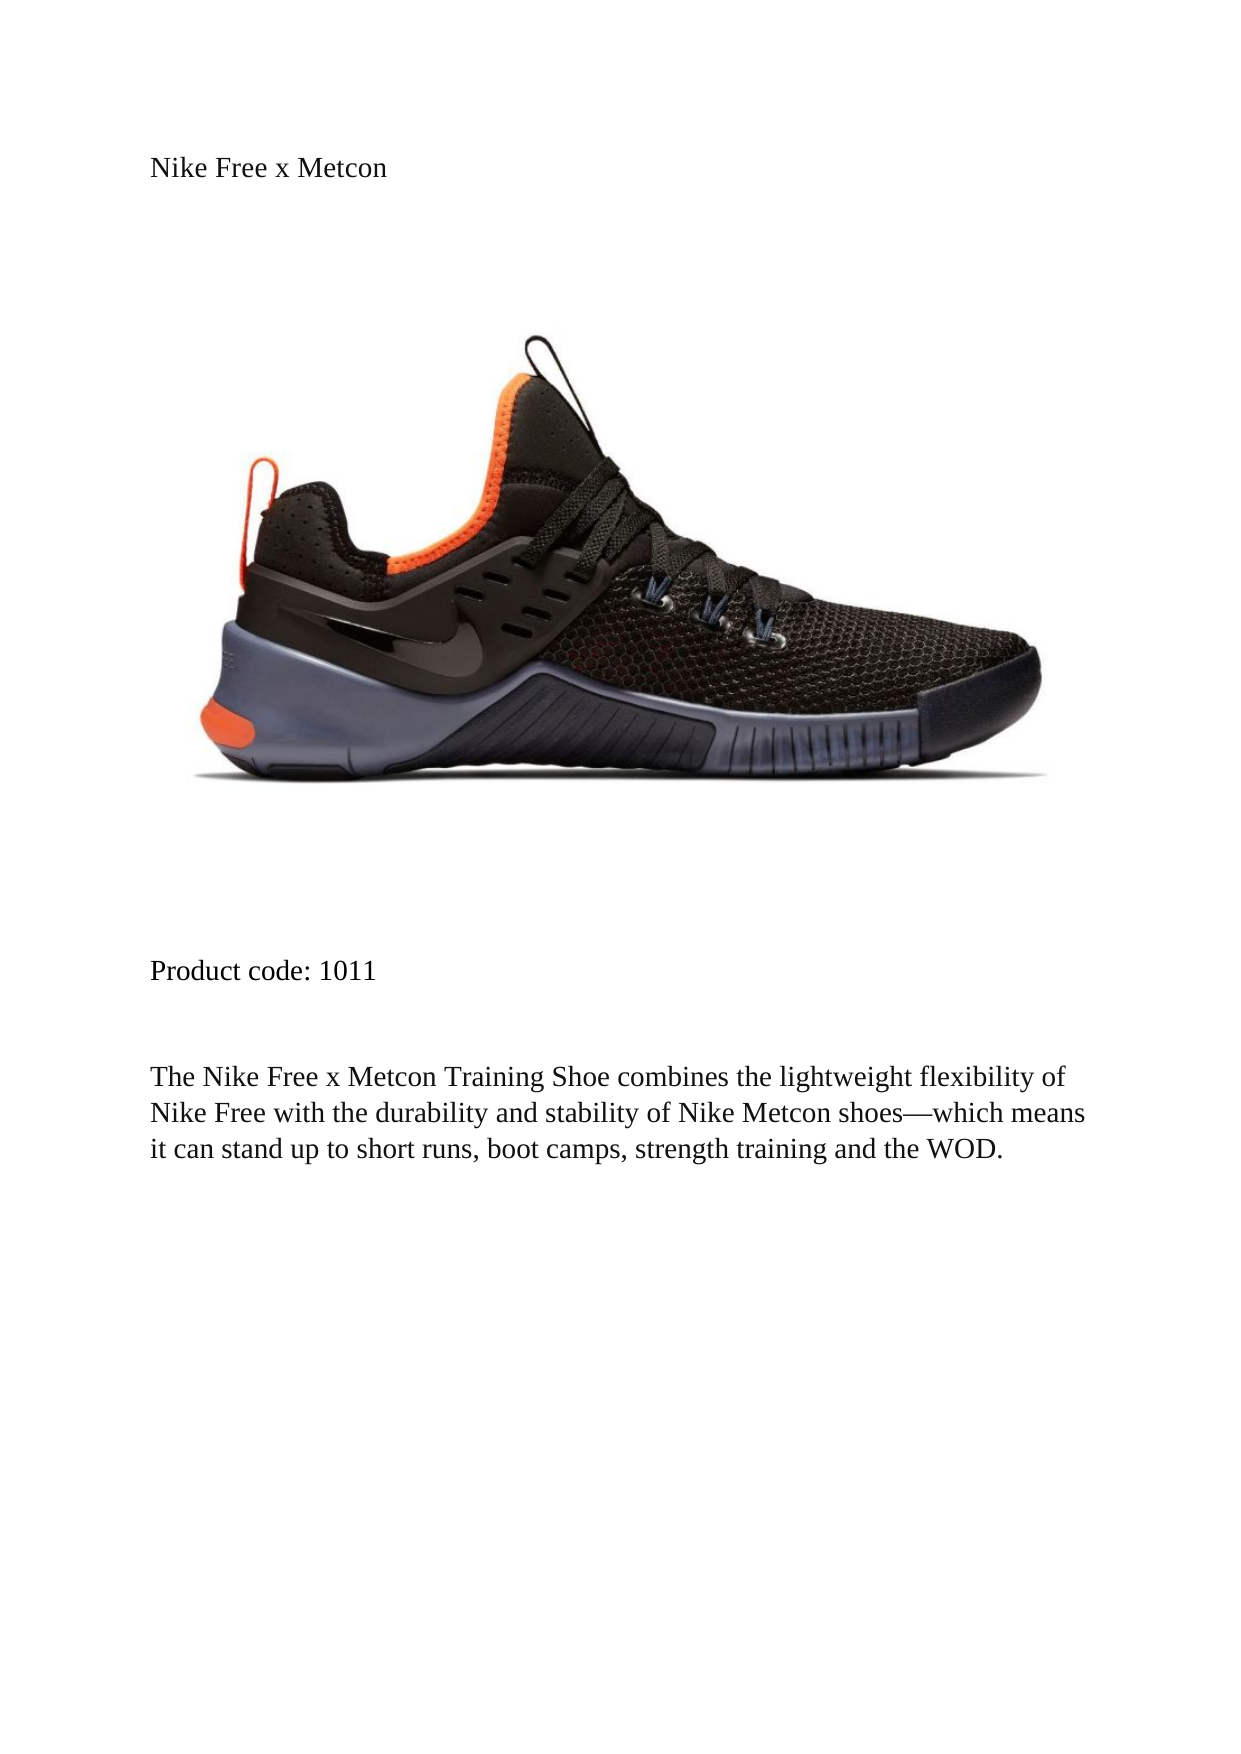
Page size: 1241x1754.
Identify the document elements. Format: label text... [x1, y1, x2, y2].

picture [150, 183, 1091, 935]
text Product code: 1011 [150, 953, 1090, 987]
text Nike Free x Metcon [150, 150, 1090, 183]
text The Nike Free x Metcon Training Shoe combines the lightweight flexibility of Nike Free with the durability and stability of Nike Metcon shoes—which means it can stand up to short runs, boot camps, strength training and the WOD. [150, 1059, 1090, 1165]
